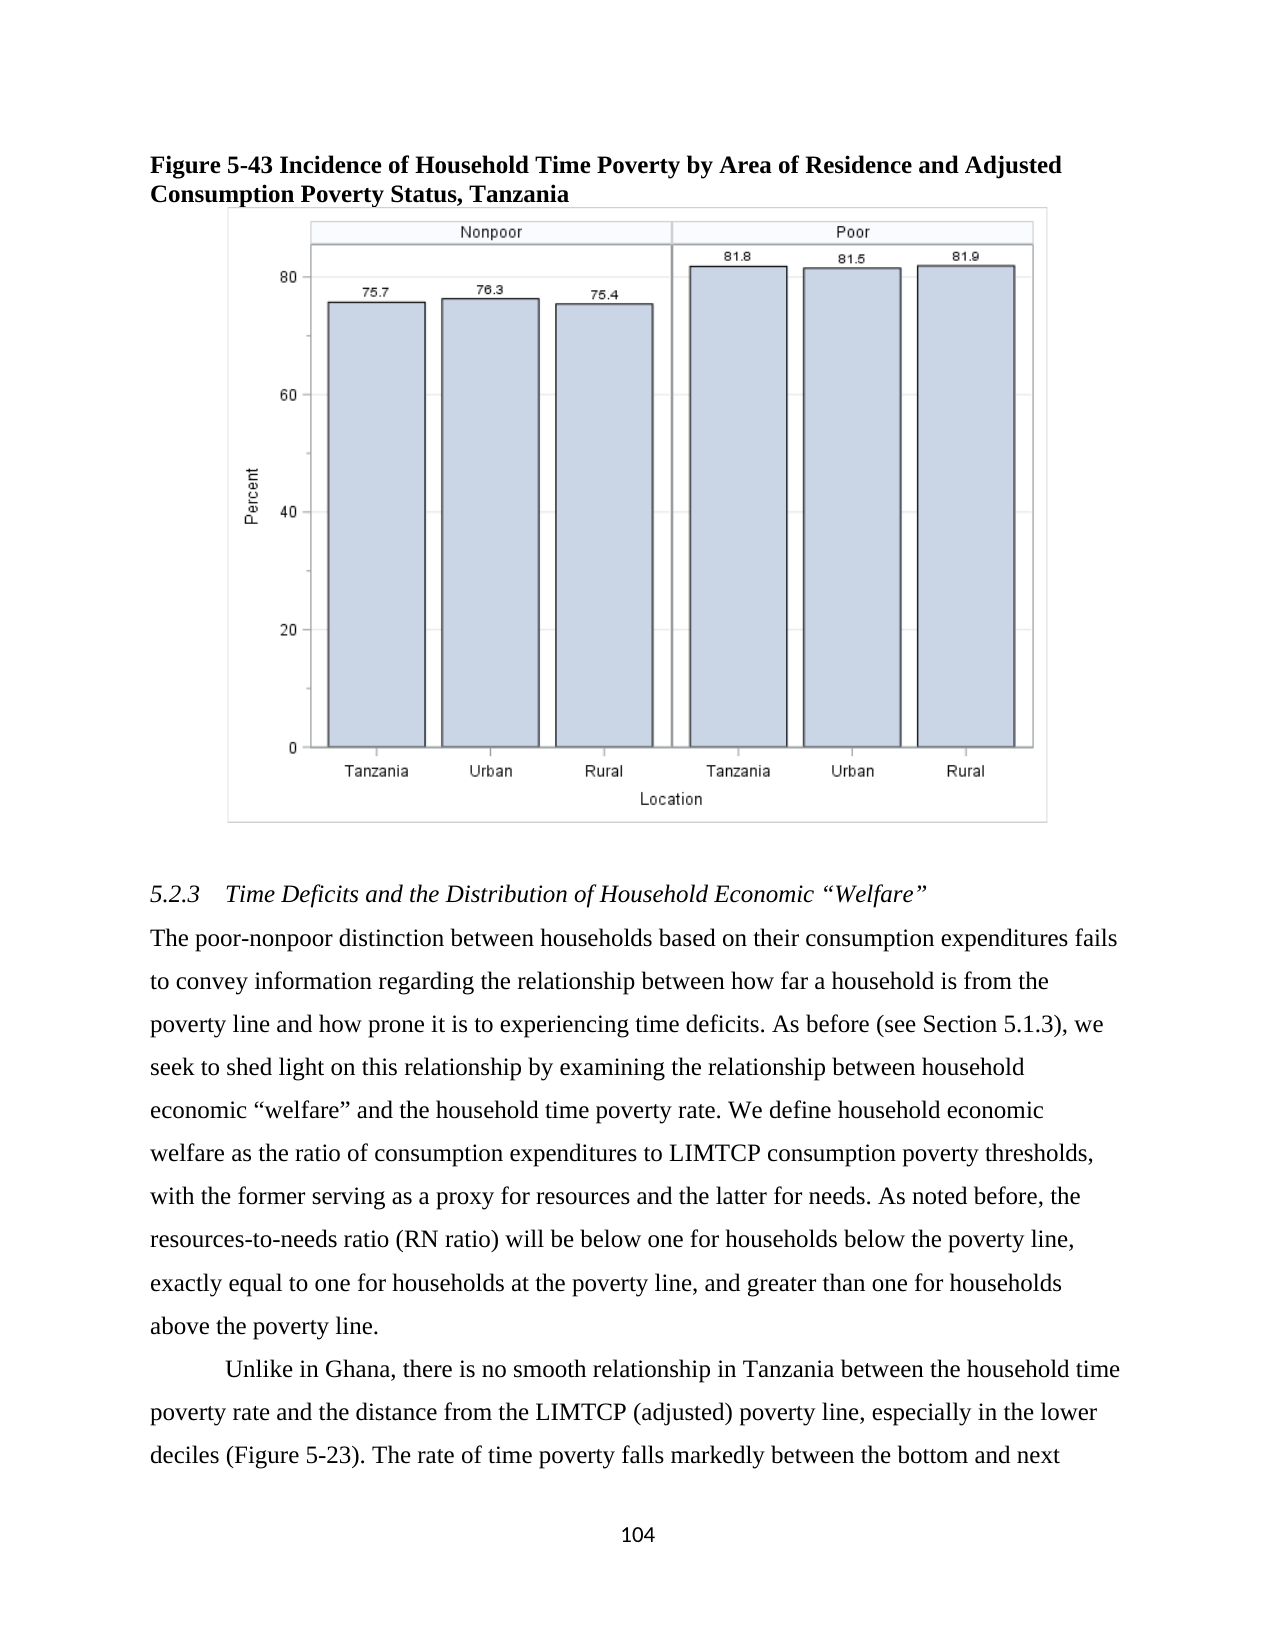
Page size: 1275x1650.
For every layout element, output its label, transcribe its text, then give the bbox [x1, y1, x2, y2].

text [150, 1354, 1125, 1469]
subtitle Time Deficits and the Distribution of Household Economic “Welfare” [150, 879, 1125, 908]
text The poor-nonpoor distinction between households based on their consumption expenditures fails to convey information regarding the relationship between how far a household is from the poverty line and how prone it is to experiencing time deficits. As before (see Section 5.1.3), we seek to shed light on this relationship by examining the relationship between household economic “welfare” and the household time poverty rate. We define household economic welfare as the ratio of consumption expenditures to LIMTCP consumption poverty thresholds, with the former serving as a proxy for resources and the latter for needs. As noted before, the resources-to-needs ratio (RN ratio) will be below one for households below the poverty line, exactly equal to one for households at the poverty line, and greater than one for households above the poverty line. [150, 923, 1125, 1339]
picture [227, 207, 1048, 823]
